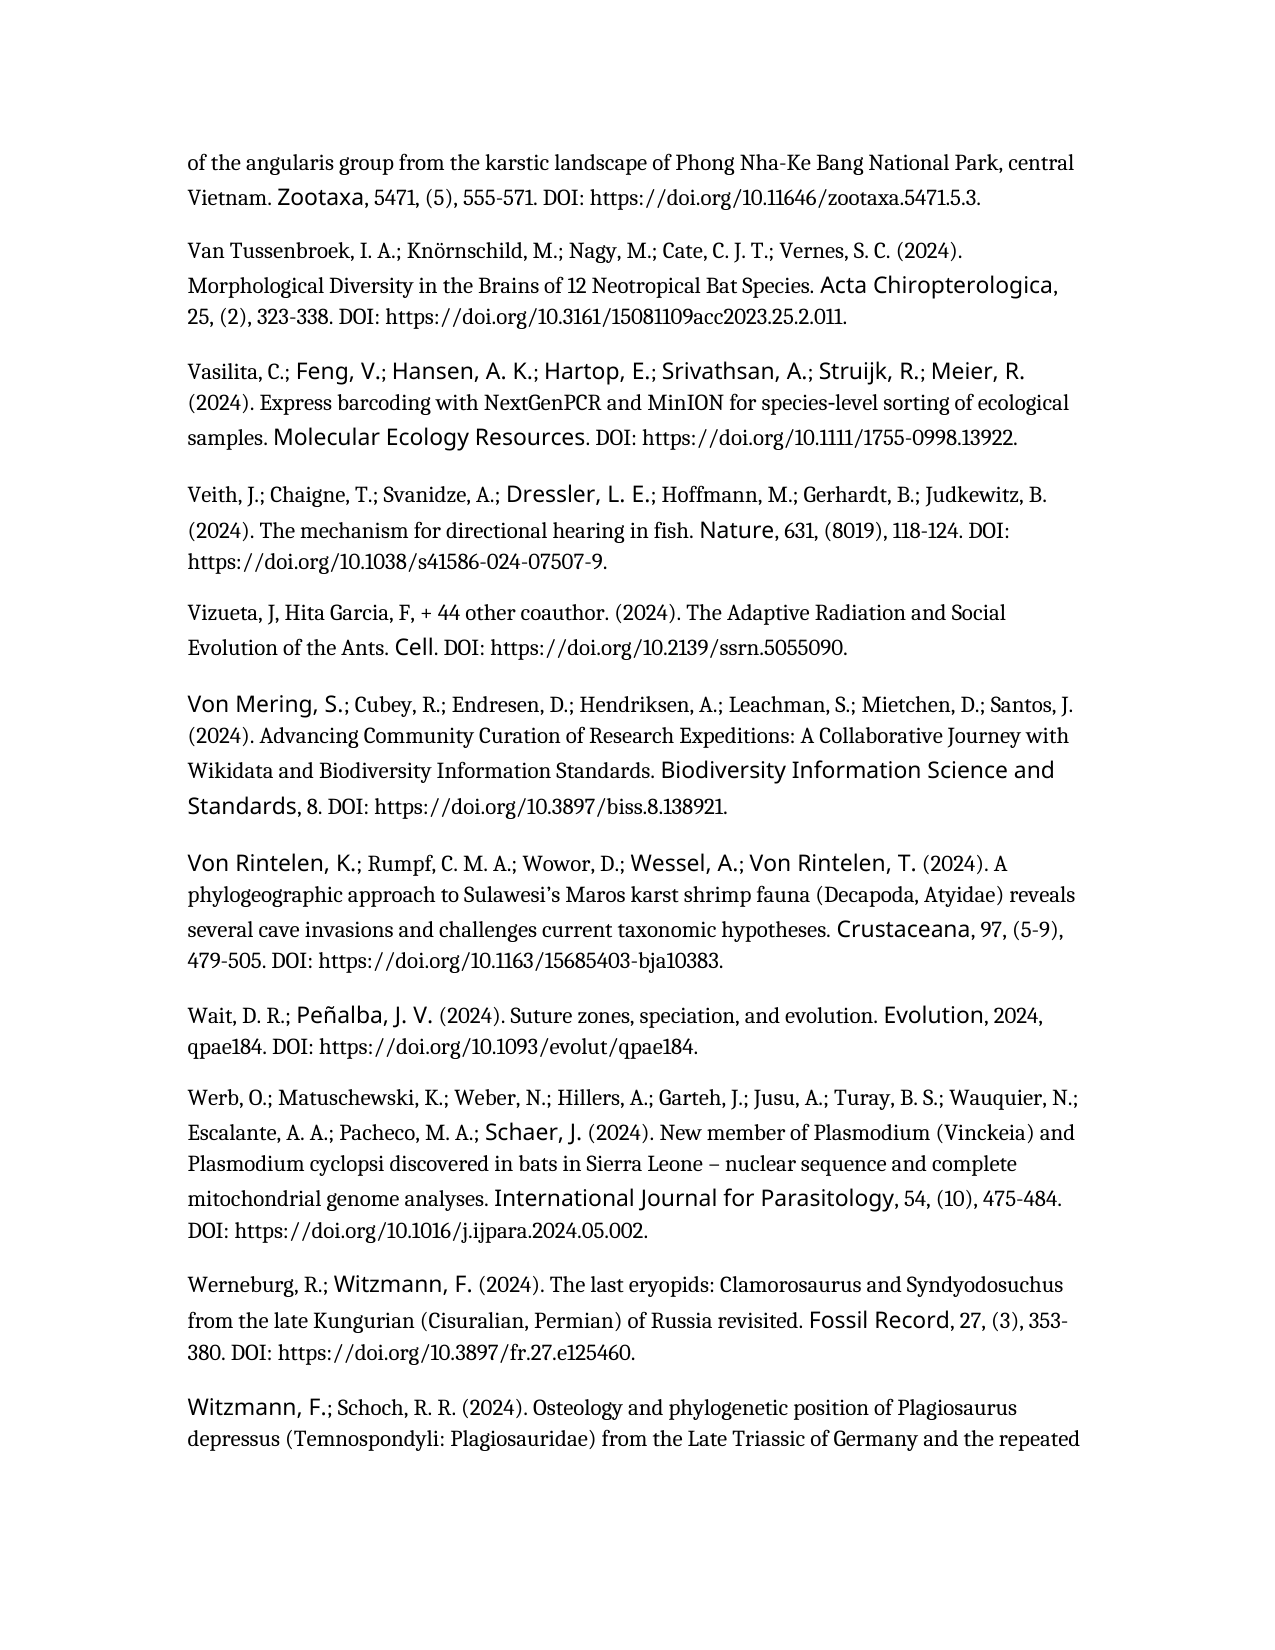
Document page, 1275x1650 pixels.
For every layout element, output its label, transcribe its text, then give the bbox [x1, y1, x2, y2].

text Von Mering, S.; Cubey, R.; Endresen, D.; Hendriksen, A.; Leachman, S.; Mietchen, D.; Santos, J. (2024). Advancing Community Curation of Research Expeditions: A Collaborative Journey with Wikidata and Biodiversity Information Standards. Biodiversity Information Science and Standards, 8. DOI: https://doi.org/10.3897/biss.8.138921. [187, 688, 1087, 821]
text Werneburg, R.; Witzmann, F. (2024). The last eryopids: Clamorosaurus and Syndyodosuchus from the late Kungurian (Cisuralian, Permian) of Russia revisited. Fossil Record, 27, (3), 353-380. DOI: https://doi.org/10.3897/fr.27.e125460. [187, 1268, 1087, 1366]
text Vizueta, J, Hita Garcia, F, + 44 other coauthor. (2024). The Adaptive Radiation and Social Evolution of the Ants. Cell. DOI: https://doi.org/10.2139/ssrn.5055090. [187, 600, 1087, 662]
text Von Rintelen, K.; Rumpf, C. M. A.; Wowor, D.; Wessel, A.; Von Rintelen, T. (2024). A phylogeographic approach to Sulawesi’s Maros karst shrimp fauna (Decapoda, Atyidae) reveals several cave invasions and challenges current taxonomic hypotheses. Crustaceana, 97, (5-9), 479-505. DOI: https://doi.org/10.1163/15685403-bja10383. [187, 847, 1087, 974]
text Vasilita, C.; Feng, V.; Hansen, A. K.; Hartop, E.; Srivathsan, A.; Struijk, R.; Meier, R. (2024). Express barcoding with NextGenPCR and MinION for species‐level sorting of ecological samples. Molecular Ecology Resources. DOI: https://doi.org/10.1111/1755-0998.13922. [187, 355, 1087, 452]
text Wait, D. R.; Peñalba, J. V. (2024). Suture zones, speciation, and evolution. Evolution, 2024, qpae184. DOI: https://doi.org/10.1093/evolut/qpae184. [187, 999, 1087, 1060]
text Werb, O.; Matuschewski, K.; Weber, N.; Hillers, A.; Garteh, J.; Jusu, A.; Turay, B. S.; Wauquier, N.; Escalante, A. A.; Pacheco, M. A.; Schaer, J. (2024). New member of Plasmodium (Vinckeia) and Plasmodium cyclopsi discovered in bats in Sierra Leone – nuclear sequence and complete mitochondrial genome analyses. International Journal for Parasitology, 54, (10), 475-484. DOI: https://doi.org/10.1016/j.ijpara.2024.05.002. [187, 1085, 1087, 1244]
text Van Tussenbroek, I. A.; Knörnschild, M.; Nagy, M.; Cate, C. J. T.; Vernes, S. C. (2024). Morphological Diversity in the Brains of 12 Neotropical Bat Species. Acta Chiropterologica, 25, (2), 323-338. DOI: https://doi.org/10.3161/15081109acc2023.25.2.011. [187, 238, 1087, 330]
text Veith, J.; Chaigne, T.; Svanidze, A.; Dressler, L. E.; Hoffmann, M.; Gerhardt, B.; Judkewitz, B. (2024). The mechanism for directional hearing in fish. Nature, 631, (8019), 118-124. DOI: https://doi.org/10.1038/s41586-024-07507-9. [187, 478, 1087, 575]
